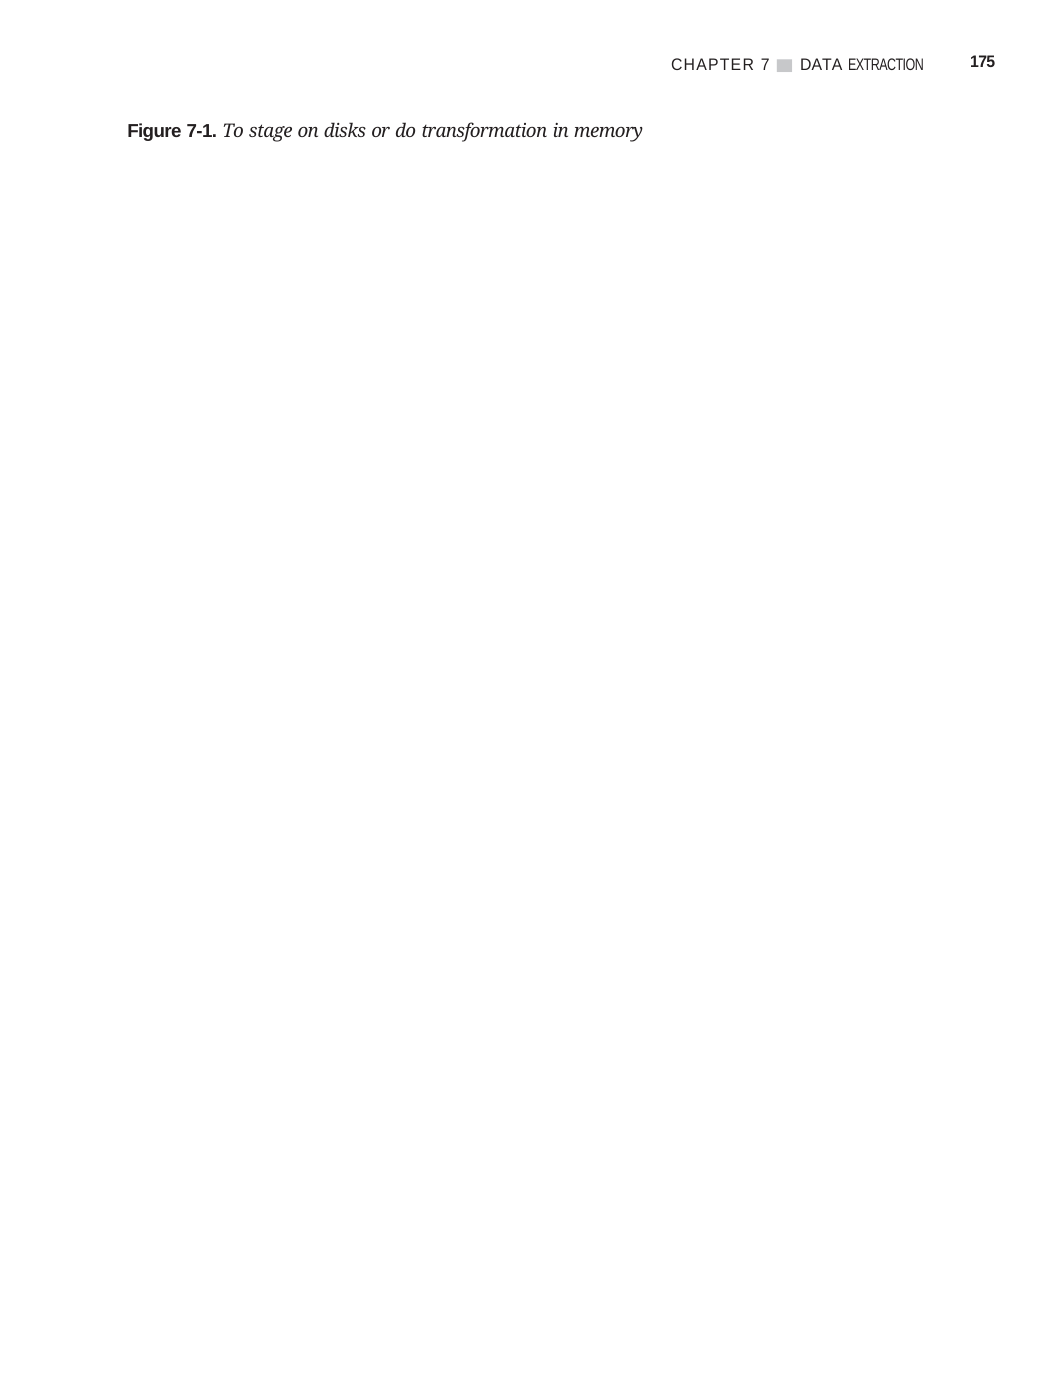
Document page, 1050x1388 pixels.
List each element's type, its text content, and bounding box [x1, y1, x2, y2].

text Figure 7-1. To stage on disks or do transformation in memory [127, 117, 1004, 142]
